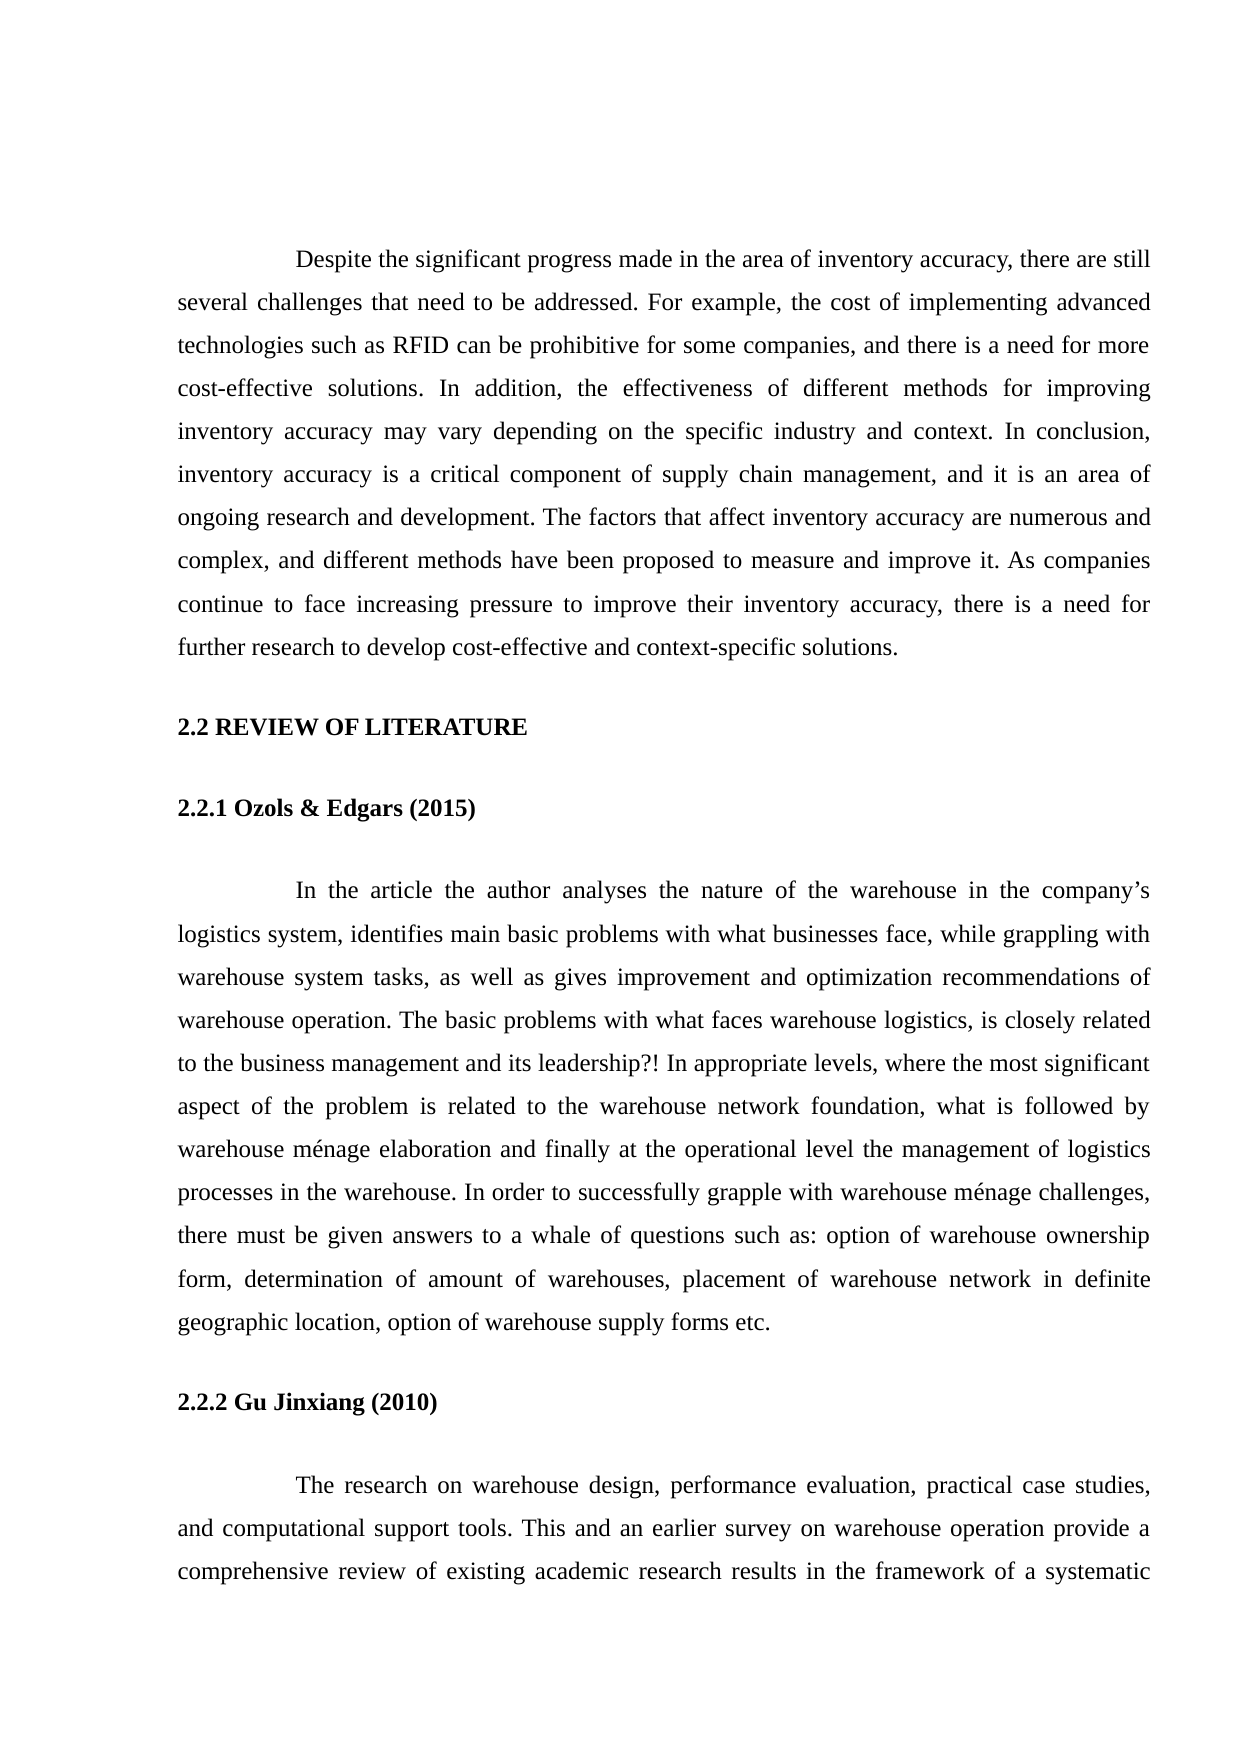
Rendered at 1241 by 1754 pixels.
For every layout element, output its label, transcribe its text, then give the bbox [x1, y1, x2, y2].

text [177, 1470, 1152, 1585]
subtitle 2.2.2 Gu Jinxiang (2010) [177, 1387, 1152, 1416]
subtitle 2.2.1 Ozols & Edgars (2015) [177, 793, 1152, 822]
text In the article the author analyses the nature of the warehouse in the company’s logistics system, identifies main basic problems with what businesses face, while grappling with warehouse system tasks, as well as gives improvement and optimization recommendations of warehouse operation. The basic problems with what faces warehouse logistics, is closely related to the business management and its leadership?! In appropriate levels, where the most significant aspect of the problem is related to the warehouse network foundation, what is followed by warehouse ménage elaboration and finally at the operational level the management of logistics processes in the warehouse. In order to successfully grapple with warehouse ménage challenges, there must be given answers to a whale of questions such as: option of warehouse ownership form, determination of amount of warehouses, placement of warehouse network in definite geographic location, option of warehouse supply forms etc. [177, 876, 1152, 1336]
subtitle 2.2 REVIEW OF LITERATURE [177, 712, 1152, 741]
text Despite the significant progress made in the area of inventory accuracy, there are still several challenges that need to be addressed. For example, the cost of implementing advanced technologies such as RFID can be prohibitive for some companies, and there is a need for more cost-effective solutions. In addition, the effectiveness of different methods for improving inventory accuracy may vary depending on the specific industry and context. In conclusion, inventory accuracy is a critical component of supply chain management, and it is an area of ongoing research and development. The factors that affect inventory accuracy are numerous and complex, and different methods have been proposed to measure and improve it. As companies continue to face increasing pressure to improve their inventory accuracy, there is a need for further research to develop cost-effective and context-specific solutions. [177, 244, 1152, 661]
